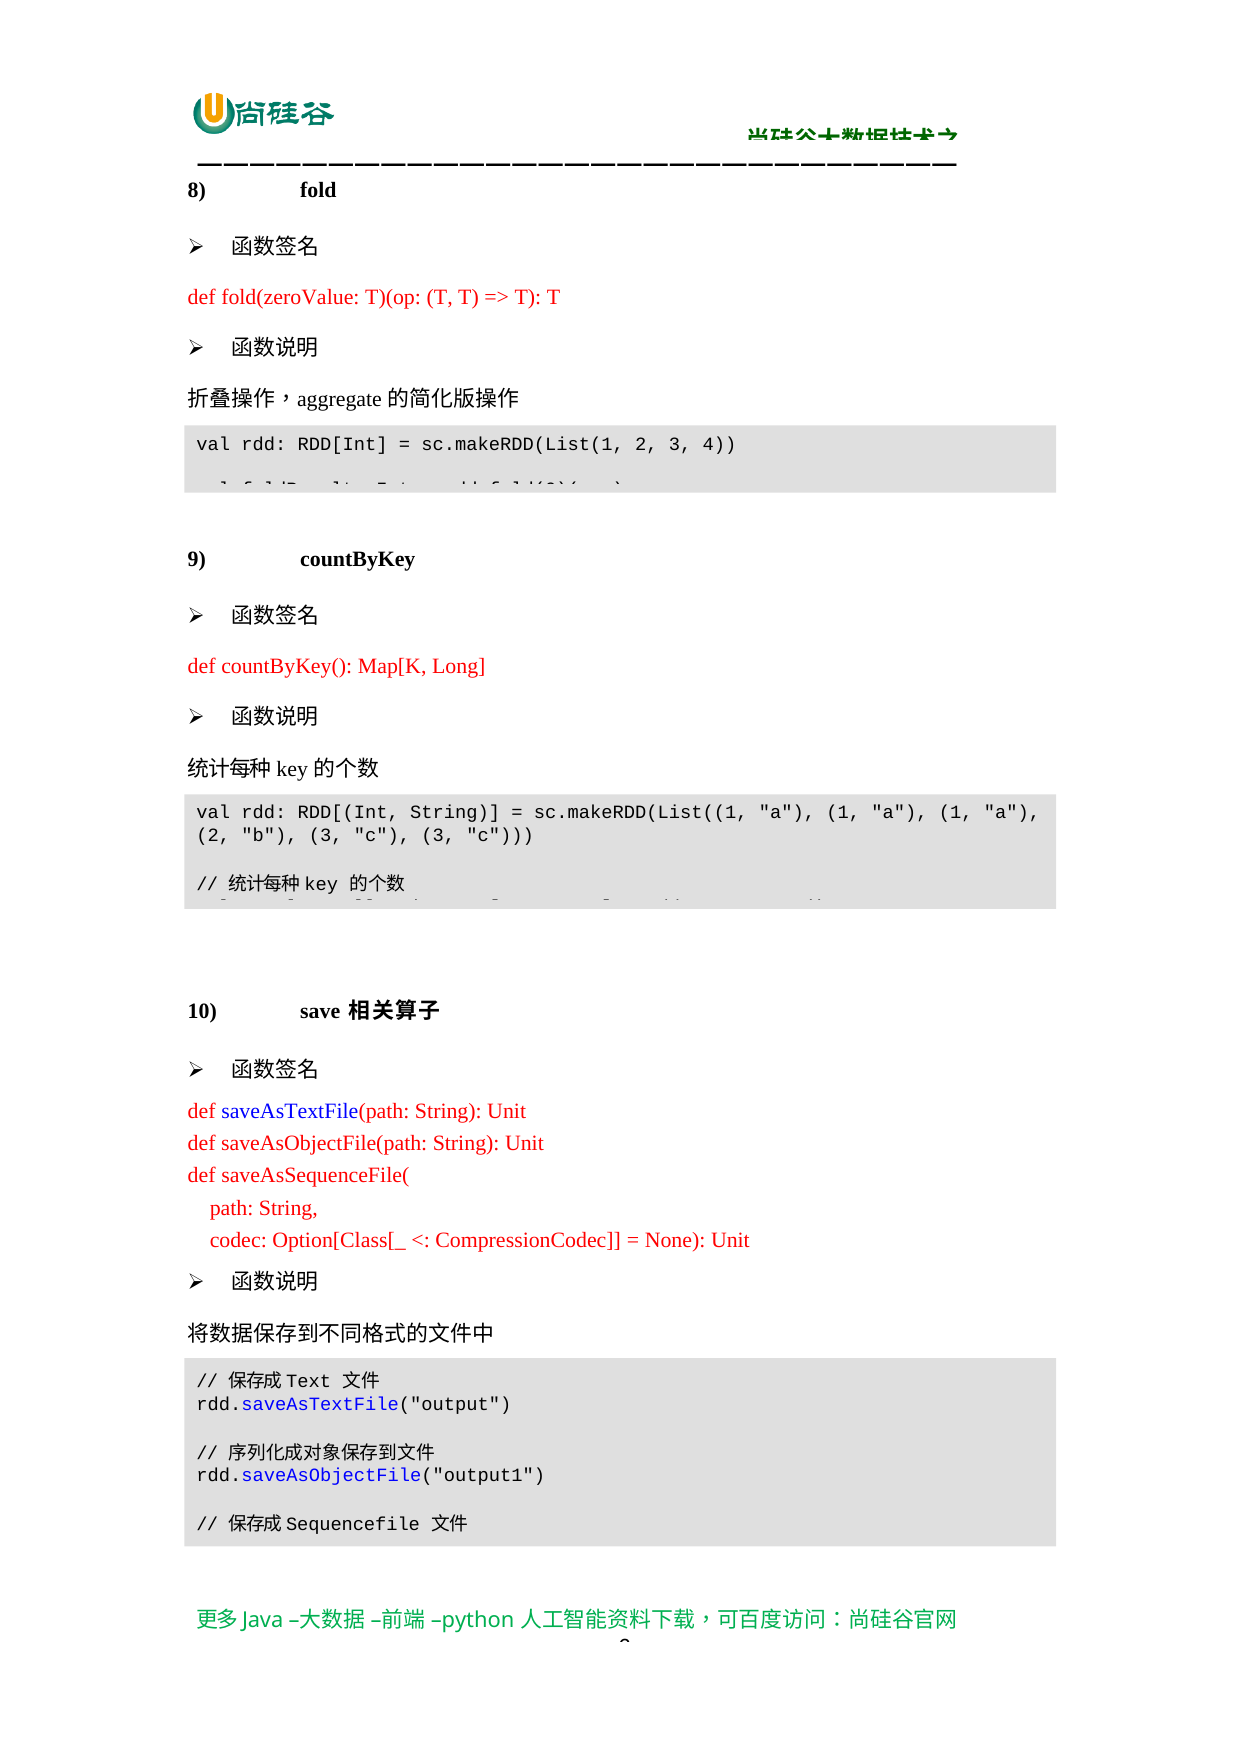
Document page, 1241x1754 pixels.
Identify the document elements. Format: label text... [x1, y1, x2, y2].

list 函数说明 [187, 332, 1080, 362]
subtitle save 相关算子 [187, 995, 1080, 1025]
picture [187, 88, 338, 138]
list 函数说明 [187, 701, 1080, 731]
text 统计每种 key 的个数 [187, 752, 1080, 782]
subtitle countByKey [187, 546, 1080, 572]
text path: String, [209, 1194, 1080, 1220]
list 函数签名 [187, 600, 1080, 630]
list 函数说明 [187, 1266, 1080, 1296]
text codec: Option[Class[_ <: CompressionCodec]] = None): Unit [209, 1227, 1080, 1252]
list 函数签名 [187, 1054, 1080, 1083]
text 折叠操作，aggregate 的简化版操作 [187, 383, 1080, 413]
text 将数据保存到不同格式的文件中 [187, 1318, 1080, 1348]
text def countByKey(): Map[K, Long] [187, 653, 1080, 679]
list 函数签名 [187, 231, 1080, 261]
text def saveAsTextFile(path: String): Unit def saveAsObjectFile(path: String): Unit def saveAsSequenceFile( [187, 1098, 546, 1187]
text def fold(zeroValue: T)(op: (T, T) => T): T [187, 284, 1080, 309]
subtitle fold [187, 177, 1080, 203]
